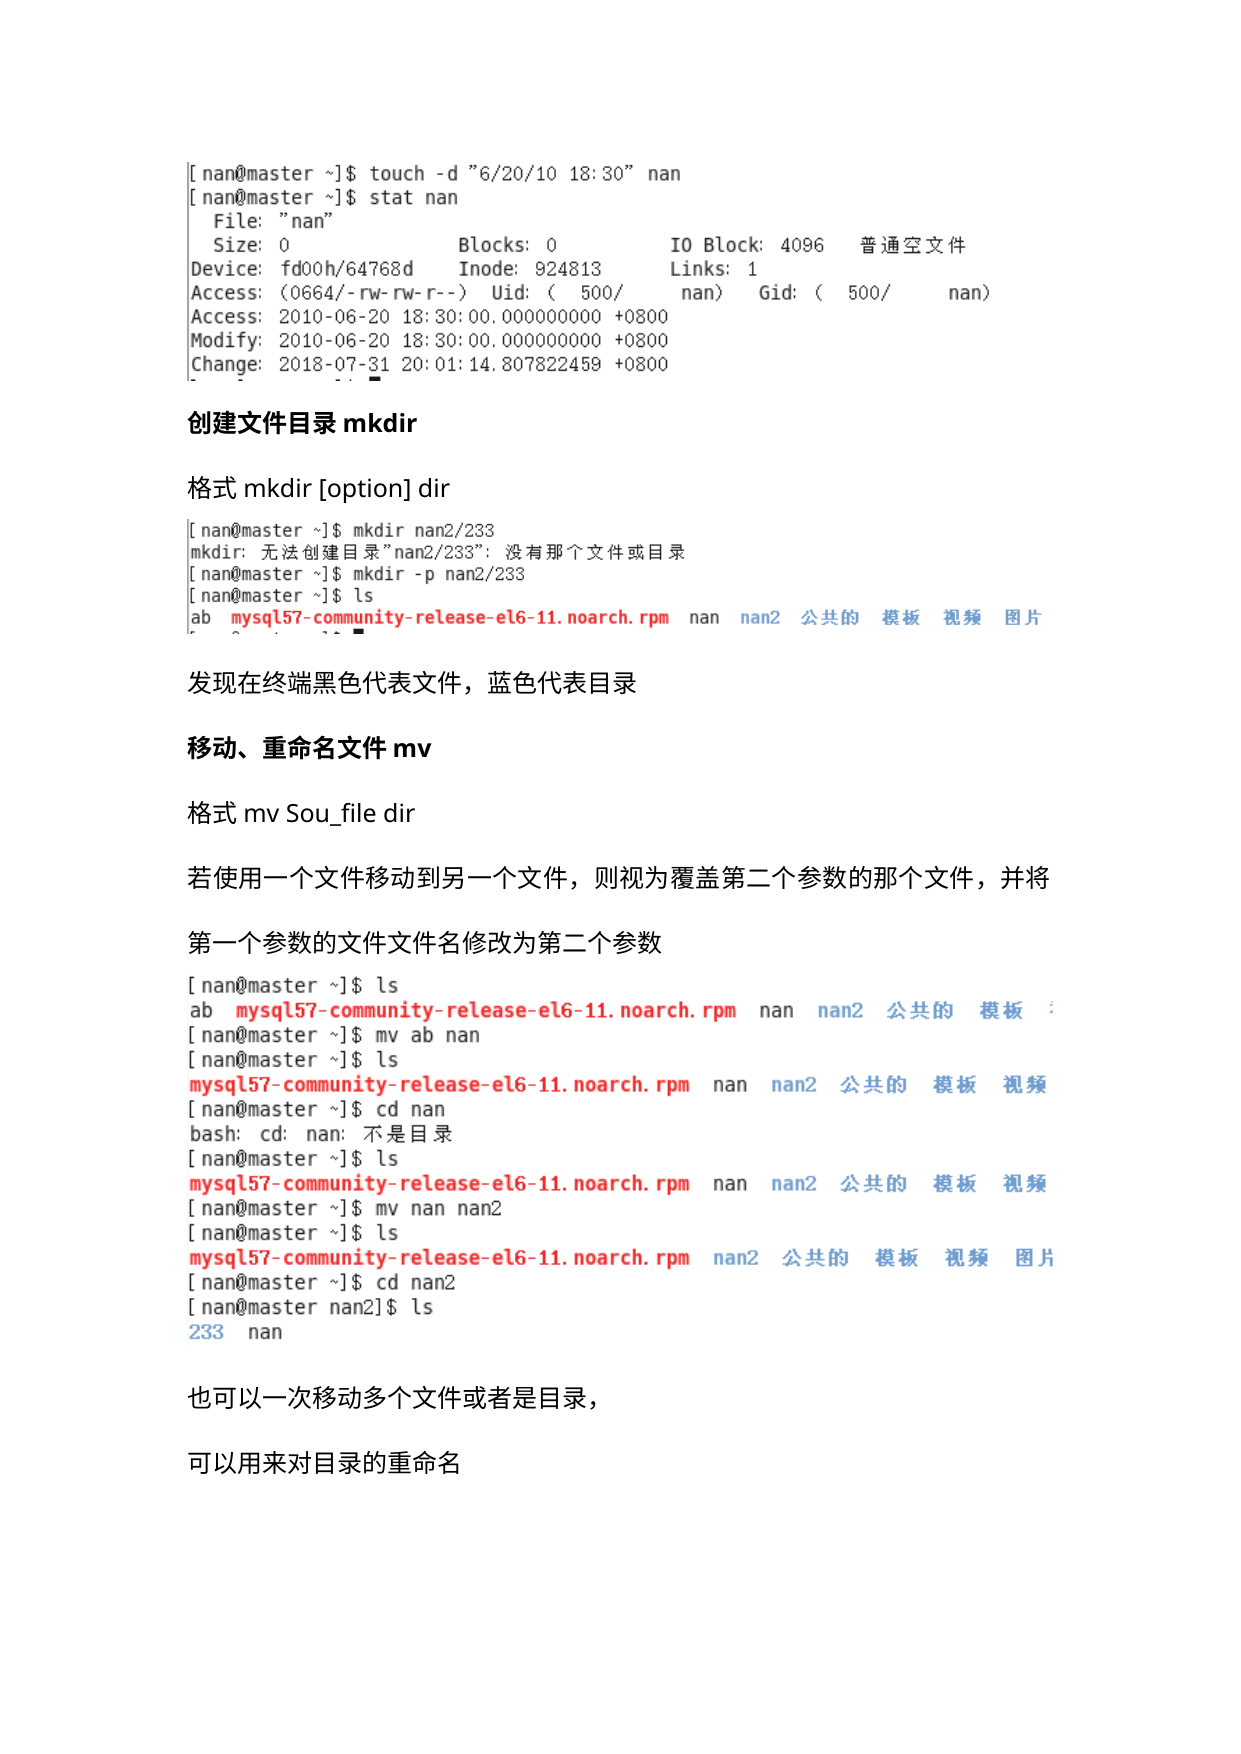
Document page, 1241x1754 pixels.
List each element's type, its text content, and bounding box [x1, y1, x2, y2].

picture [187, 162, 1053, 381]
text 发现在终端黑色代表文件，蓝色代表目录 [187, 649, 1053, 714]
text 移动、重命名文件mv [187, 714, 1053, 779]
text 可以用来对目录的重命名 [187, 1429, 1053, 1494]
text 创建文件目录mkdir [187, 389, 1053, 454]
picture [187, 519, 1053, 634]
picture [187, 974, 1053, 1345]
text 格式 mv Sou_file dir [187, 779, 1053, 844]
text 若使用一个文件移动到另一个文件，则视为覆盖第二个参数的那个文件，并将第一个参数的文件文件名修改为第二个参数 [187, 844, 1053, 974]
text 格式 mkdir [option] dir [187, 454, 1053, 519]
text 也可以一次移动多个文件或者是目录， [187, 1364, 1053, 1429]
